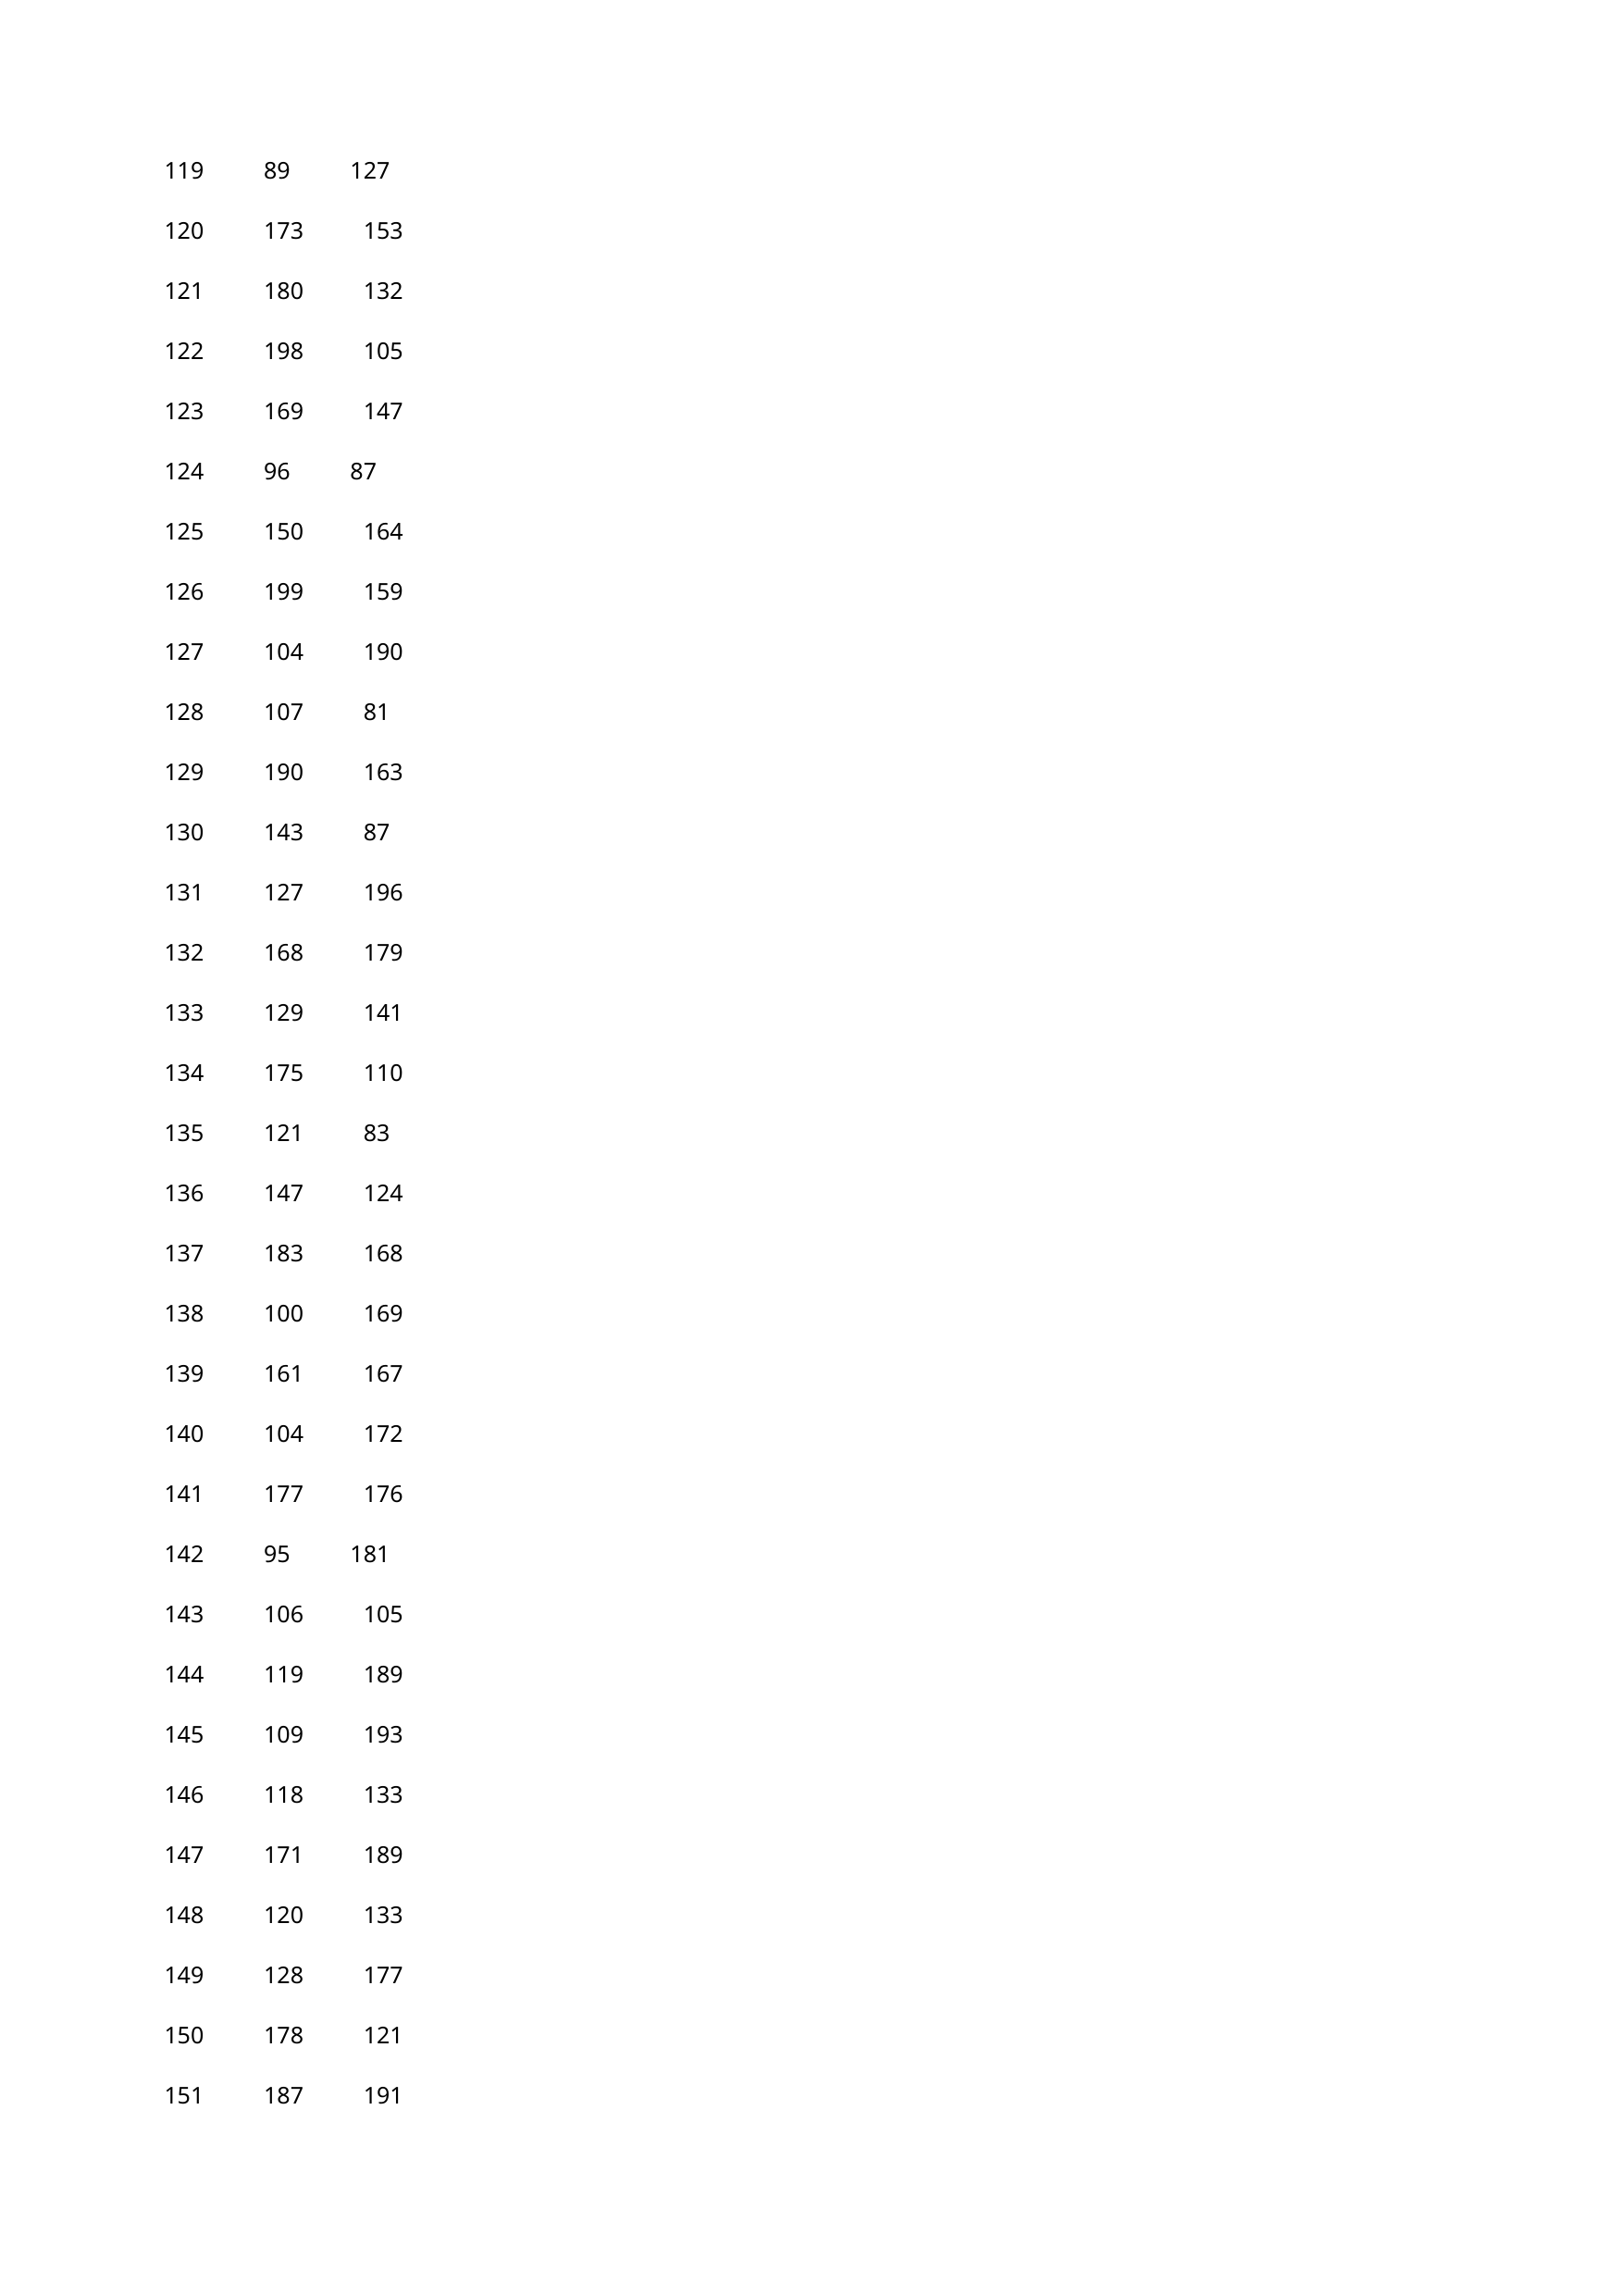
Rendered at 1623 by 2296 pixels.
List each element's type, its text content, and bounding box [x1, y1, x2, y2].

text 143 106 105 [164, 1583, 1459, 1644]
text 132 168 179 [164, 922, 1459, 982]
text 144 119 189 [164, 1644, 1459, 1704]
text 120 173 153 [164, 200, 1459, 260]
text 148 120 133 [164, 1884, 1459, 1944]
text 126 199 159 [164, 561, 1459, 621]
text 131 127 196 [164, 862, 1459, 922]
text 138 100 169 [164, 1283, 1459, 1343]
text 133 129 141 [164, 982, 1459, 1042]
text 135 121 83 [164, 1102, 1459, 1162]
text 134 175 110 [164, 1042, 1459, 1102]
text 145 109 193 [164, 1704, 1459, 1764]
text 147 171 189 [164, 1824, 1459, 1884]
text 119 89 127 [164, 140, 1459, 200]
text 146 118 133 [164, 1764, 1459, 1824]
text 121 180 132 [164, 260, 1459, 320]
text 140 104 172 [164, 1403, 1459, 1463]
text 136 147 124 [164, 1162, 1459, 1222]
text 137 183 168 [164, 1222, 1459, 1283]
text 151 187 191 [164, 2065, 1459, 2125]
text 141 177 176 [164, 1463, 1459, 1523]
text 142 95 181 [164, 1523, 1459, 1583]
text 129 190 163 [164, 741, 1459, 801]
text 123 169 147 [164, 380, 1459, 441]
text 125 150 164 [164, 501, 1459, 561]
text 150 178 121 [164, 2004, 1459, 2065]
text 139 161 167 [164, 1343, 1459, 1403]
text 127 104 190 [164, 621, 1459, 681]
text 124 96 87 [164, 441, 1459, 501]
text 128 107 81 [164, 681, 1459, 741]
text 130 143 87 [164, 801, 1459, 862]
text 122 198 105 [164, 320, 1459, 380]
text 149 128 177 [164, 1944, 1459, 2004]
